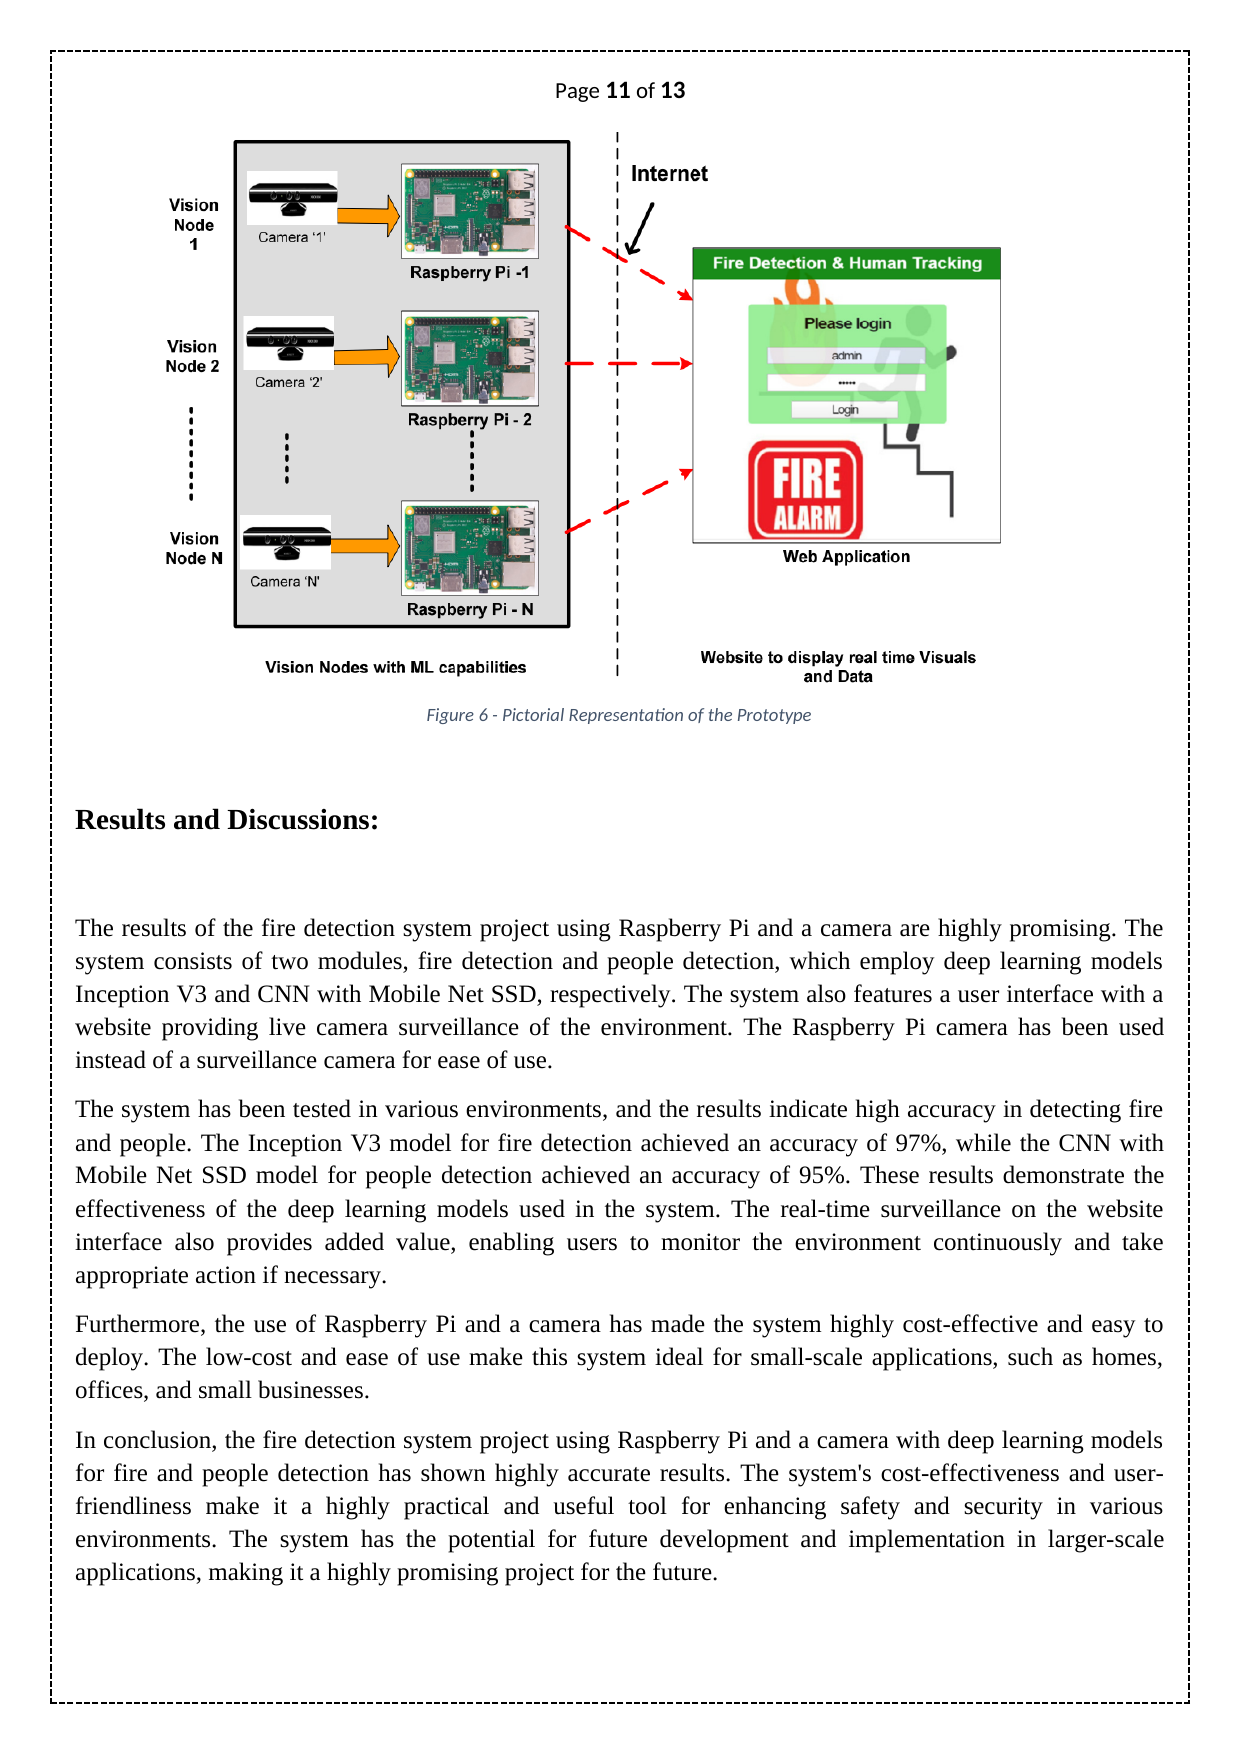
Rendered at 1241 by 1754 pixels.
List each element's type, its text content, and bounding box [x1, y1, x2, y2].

text The system has been tested in various environments, and the results indicate high accuracy in detecting fire and people. The Inception V3 model for fire detection achieved an accuracy of 97%, while the CNN with Mobile Net SSD model for people detection achieved an accuracy of 95%. These results demonstrate the effectiveness of the deep learning models used in the system. The real-time surveillance on the website interface also provides added value, enabling users to monitor the environment continuously and take appropriate action if necessary. [75, 1094, 1165, 1288]
text Furthermore, the use of Raspberry Pi and a camera has made the system highly cost-effective and easy to deploy. The low-cost and ease of use make this system ideal for small-scale applications, such as homes, offices, and small businesses. [75, 1309, 1165, 1404]
text In conclusion, the fire detection system project using Raspberry Pi and a camera with deep learning models for fire and people detection has shown highly accurate results. The system's cost-effectiveness and user-friendliness make it a highly practical and useful tool for enhancing safety and security in various environments. The system has the potential for future development and implementation in larger-scale applications, making it a highly promising project for the future. [75, 1425, 1165, 1586]
text Results and Discussions: [75, 802, 1165, 836]
text The results of the fire detection system project using Raspberry Pi and a camera are highly promising. The system consists of two modules, fire detection and people detection, which employ deep learning models Inception V3 and CNN with Mobile Net SSD, respectively. The system also features a user interface with a website providing live camera surveillance of the environment. The Raspberry Pi camera has been used instead of a surveillance camera for ease of use. [75, 913, 1165, 1074]
picture [124, 132, 1116, 683]
